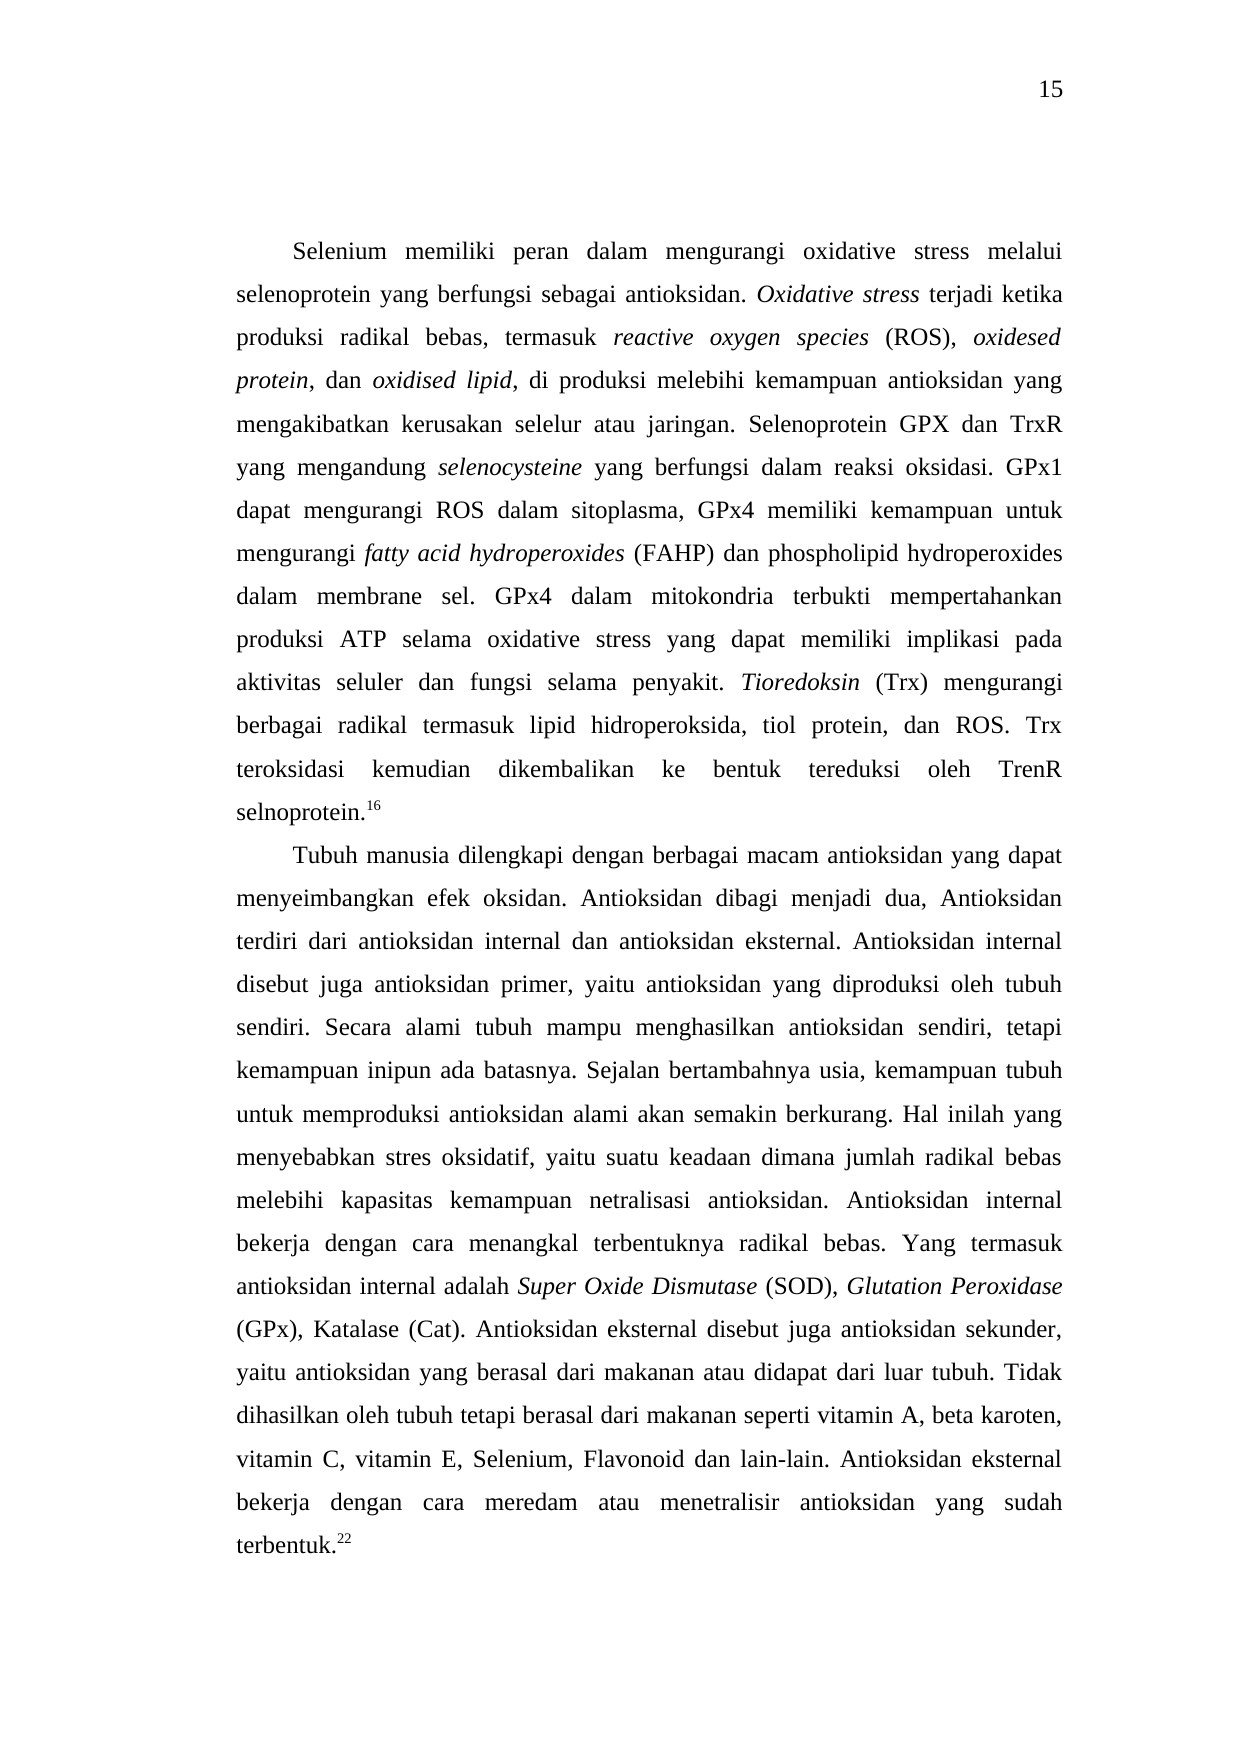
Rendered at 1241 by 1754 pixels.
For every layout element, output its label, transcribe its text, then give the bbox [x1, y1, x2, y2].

list Selenium memiliki peran dalam mengurangi oxidative stress melalui selenoprotein yang berfungsi sebagai antioksidan. Oxidative stress terjadi ketika produksi radikal bebas, termasuk reactive oxygen species (ROS), oxidesed protein, dan oxidised lipid, di produksi melebihi kemampuan antioksidan yang mengakibatkan kerusakan selelur atau jaringan. Selenoprotein GPX dan TrxR yang mengandung selenocysteine yang berfungsi dalam reaksi oksidasi. GPx1 dapat mengurangi ROS dalam sitoplasma, GPx4 memiliki kemampuan untuk mengurangi fatty acid hydroperoxides (FAHP) dan phospholipid hydroperoxides dalam membrane sel. GPx4 dalam mitokondria terbukti mempertahankan produksi ATP selama oxidative stress yang dapat memiliki implikasi pada aktivitas seluler dan fungsi selama penyakit. Tioredoksin (Trx) mengurangi berbagai radikal termasuk lipid hidroperoksida, tiol protein, dan ROS. Trx teroksidasi kemudian dikembalikan ke bentuk tereduksi oleh TrenR selnoprotein.16 [236, 236, 1063, 826]
list Tubuh manusia dilengkapi dengan berbagai macam antioksidan yang dapat menyeimbangkan efek oksidan. Antioksidan dibagi menjadi dua, Antioksidan terdiri dari antioksidan internal dan antioksidan eksternal. Antioksidan internal disebut juga antioksidan primer, yaitu antioksidan yang diproduksi oleh tubuh sendiri. Secara alami tubuh mampu menghasilkan antioksidan sendiri, tetapi kemampuan inipun ada batasnya. Sejalan bertambahnya usia, kemampuan tubuh untuk memproduksi antioksidan alami akan semakin berkurang. Hal inilah yang menyebabkan stres oksidatif, yaitu suatu keadaan dimana jumlah radikal bebas melebihi kapasitas kemampuan netralisasi antioksidan. Antioksidan internal bekerja dengan cara menangkal terbentuknya radikal bebas. Yang termasuk antioksidan internal adalah Super Oxide Dismutase (SOD), Glutation Peroxidase (GPx), Katalase (Cat). Antioksidan eksternal disebut juga antioksidan sekunder, yaitu antioksidan yang berasal dari makanan atau didapat dari luar tubuh. Tidak dihasilkan oleh tubuh tetapi berasal dari makanan seperti vitamin A, beta karoten, vitamin C, vitamin E, Selenium, Flavonoid dan lain-lain. Antioksidan eksternal bekerja dengan cara meredam atau menetralisir antioksidan yang sudah terbentuk.22 [236, 840, 1063, 1559]
